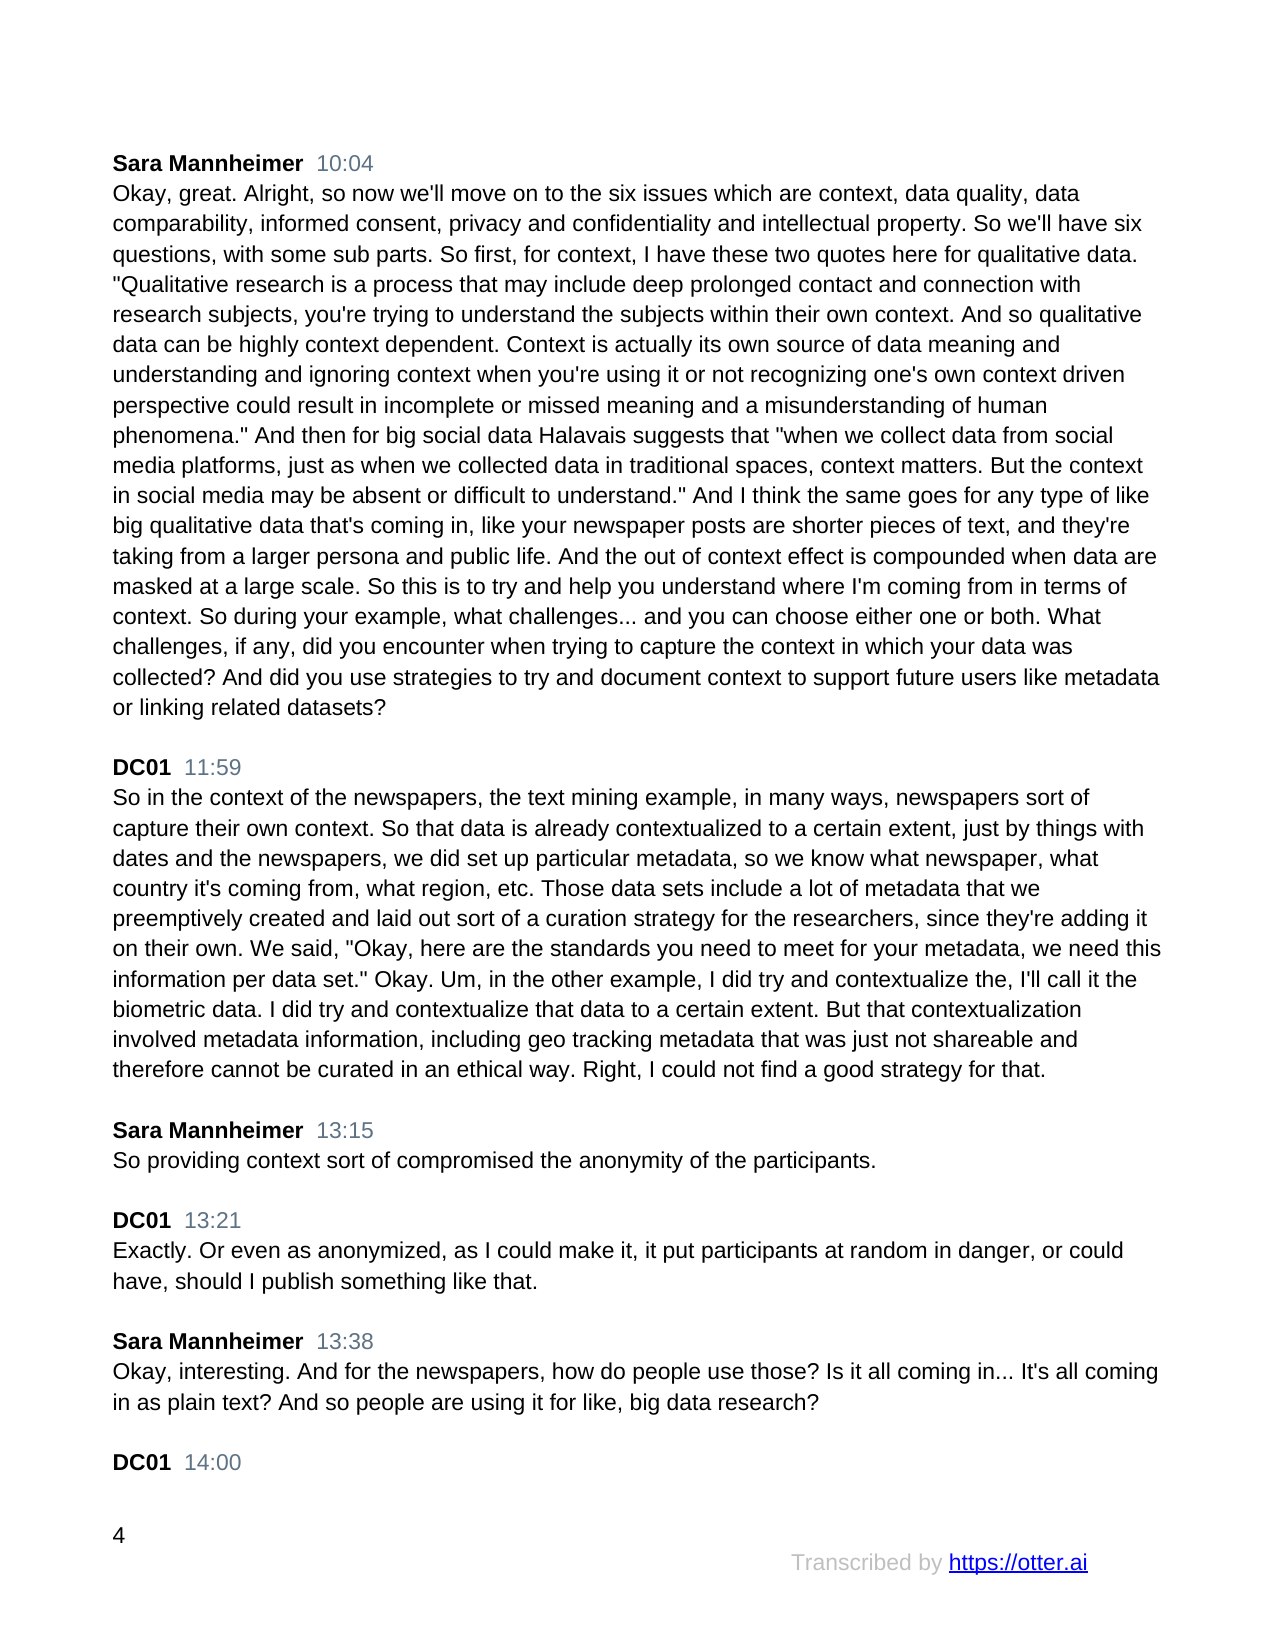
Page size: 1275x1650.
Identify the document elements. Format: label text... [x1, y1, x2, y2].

text So in the context of the newspapers, the text mining example, in many ways, newspapers sort of capture their own context. So that data is already contextualized to a certain extent, just by things with dates and the newspapers, we did set up particular metadata, so we know what newspaper, what country it's coming from, what region, etc. Those data sets include a lot of metadata that we preemptively created and laid out sort of a curation strategy for the researchers, since they're adding it on their own. We said, "Okay, here are the standards you need to meet for your metadata, we need this information per data set." Okay. Um, in the other example, I did try and contextualize the, I'll call it the biometric data. I did try and contextualize that data to a certain extent. But that contextualization involved metadata information, including geo tracking metadata that was just not shareable and therefore cannot be curated in an ethical way. Right, I could not find a good strategy for that. [112, 784, 1162, 1083]
text Sara Mannheimer 13:15 [112, 1117, 1162, 1143]
text Okay, great. Alright, so now we'll move on to the six issues which are context, data quality, data comparability, informed consent, privacy and confidentiality and intellectual property. So we'll have six questions, with some sub parts. So first, for context, I have these two quotes here for qualitative data. "Qualitative research is a process that may include deep prolonged contact and connection with research subjects, you're trying to understand the subjects within their own context. And so qualitative data can be highly context dependent. Context is actually its own source of data meaning and understanding and ignoring context when you're using it or not recognizing one's own context driven perspective could result in incomplete or missed meaning and a misunderstanding of human phenomena." And then for big social data Halavais suggests that "when we collect data from social media platforms, just as when we collected data in traditional spaces, context matters. But the context in social media may be absent or difficult to understand." And I think the same goes for any type of like big qualitative data that's coming in, like your newspaper posts are shorter pieces of text, and they're taking from a larger persona and public life. And the out of context effect is compounded when data are masked at a large scale. So this is to try and help you understand where I'm coming from in terms of context. So during your example, what challenges... and you can choose either one or both. What challenges, if any, did you encounter when trying to capture the context in which your data was collected? And did you use strategies to try and document context to support future users like metadata or linking related datasets? [112, 180, 1162, 720]
text DC01 14:00 [112, 1449, 1162, 1475]
text Sara Mannheimer 10:04 [112, 150, 1162, 176]
text DC01 13:21 [112, 1207, 1162, 1234]
text Sara Mannheimer 13:38 [112, 1328, 1162, 1354]
text Exactly. Or even as anonymized, as I could make it, it put participants at random in danger, or could have, should I publish something like that. [112, 1237, 1162, 1294]
text DC01 11:59 [112, 754, 1162, 781]
text Okay, interesting. And for the newspapers, how do people use those? Is it all coming in... It's all coming in as plain text? And so people are using it for like, big data research? [112, 1358, 1162, 1415]
text So providing context sort of compromised the anonymity of the participants. [112, 1147, 1162, 1173]
